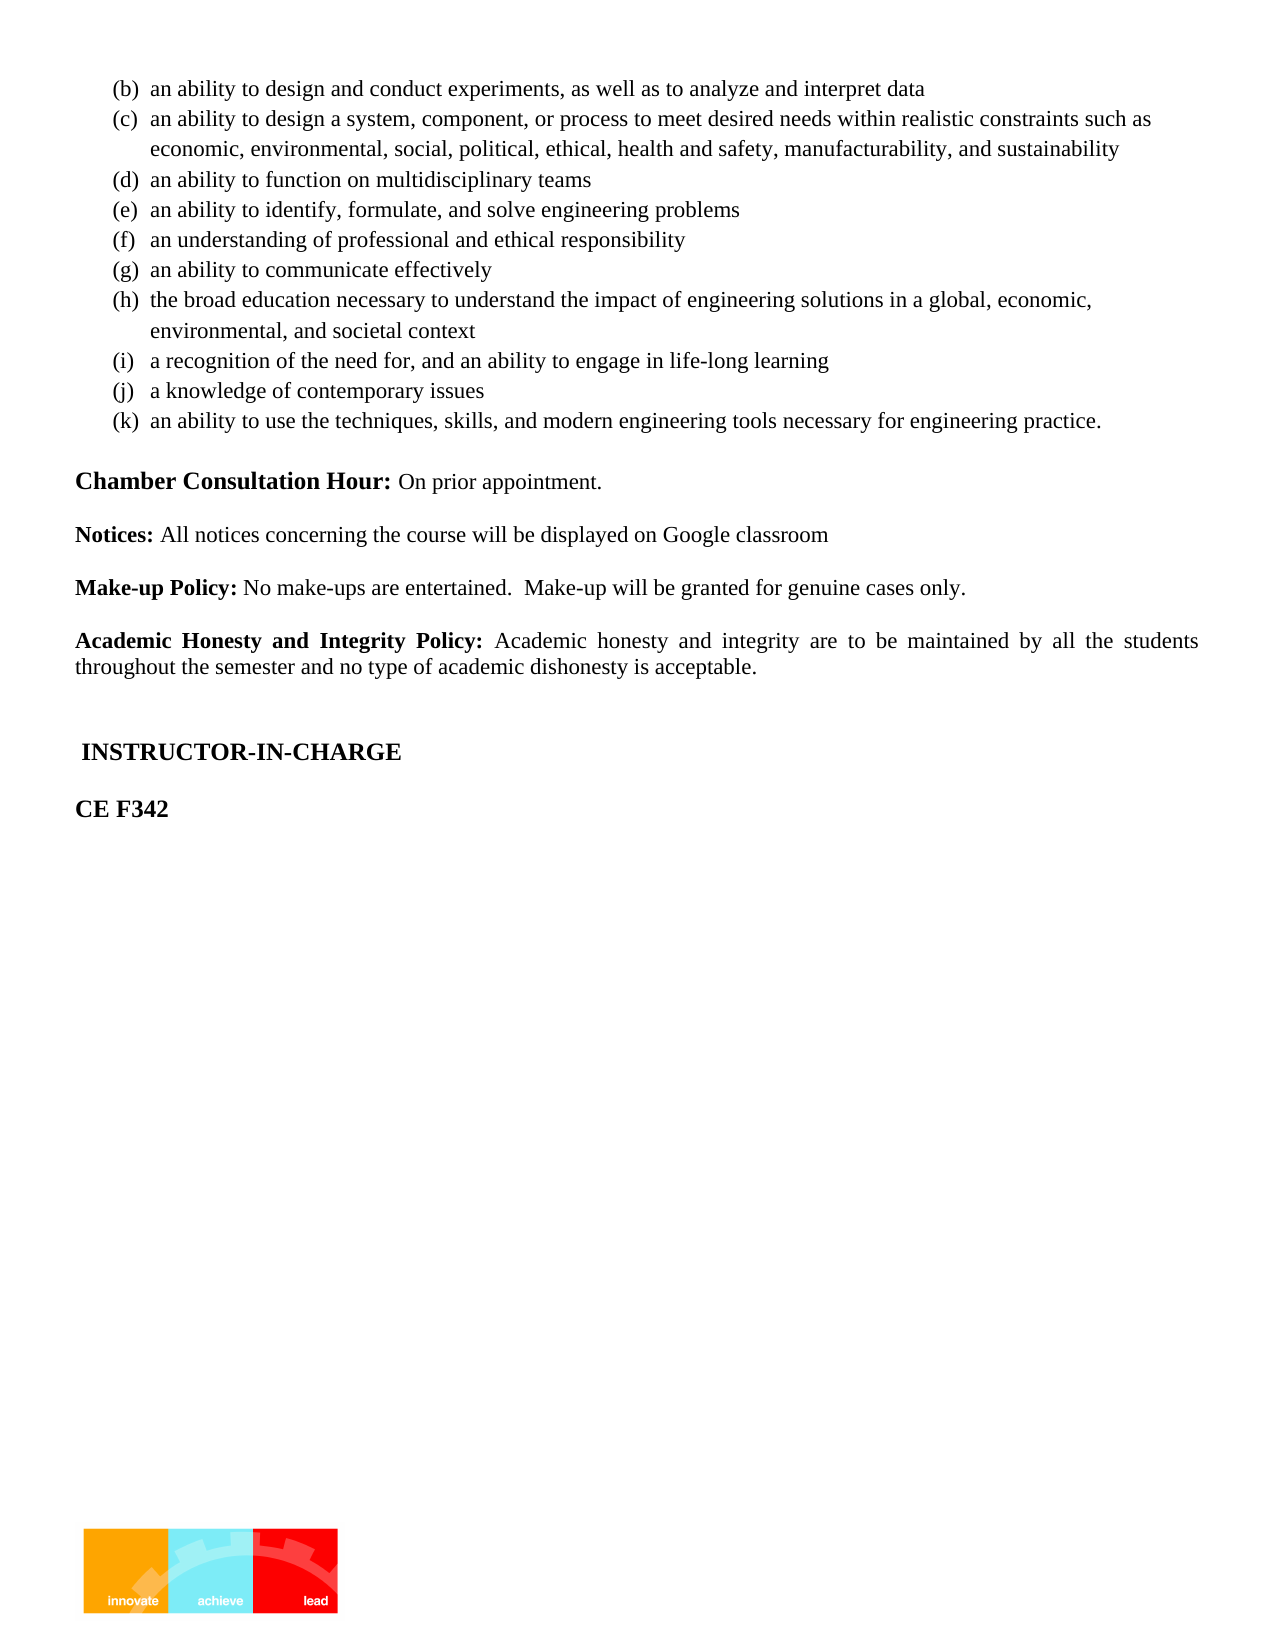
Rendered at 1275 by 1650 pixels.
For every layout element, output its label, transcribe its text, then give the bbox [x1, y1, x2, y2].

list an understanding of professional and ethical responsibility [112, 226, 1200, 252]
text Make-up Policy: No make-ups are entertained. Make-up will be granted for genuine cases only. [75, 574, 1200, 600]
list an ability to design a system, component, or process to meet desired needs within realistic constraints such as economic, environmental, social, political, ethical, health and safety, manufacturability, and sustainability [112, 105, 1200, 162]
list a recognition of the need for, and an ability to engage in life-long learning [112, 347, 1200, 373]
list an ability to communicate effectively [112, 256, 1200, 283]
text Academic Honesty and Integrity Policy: Academic honesty and integrity are to be maintained by all the students throughout the semester and no type of academic dishonesty is acceptable. [75, 627, 1200, 679]
list an ability to design and conduct experiments, as well as to analyze and interpret data [112, 75, 1200, 101]
list an ability to function on multidisciplinary teams [112, 166, 1200, 192]
text CE F342 [75, 794, 1200, 823]
text INSTRUCTOR-IN-CHARGE [75, 737, 1200, 766]
list an ability to identify, formulate, and solve engineering problems [112, 196, 1200, 222]
picture [75, 1522, 346, 1621]
list an ability to use the techniques, skills, and modern engineering tools necessary for engineering practice. [112, 407, 1200, 434]
text Chamber Consultation Hour: On prior appointment. [75, 466, 1200, 495]
list a knowledge of contemporary issues [112, 377, 1200, 403]
text Notices: All notices concerning the course will be displayed on Google classroom [75, 521, 1200, 548]
list the broad education necessary to understand the impact of engineering solutions in a global, economic, environmental, and societal context [112, 286, 1200, 343]
